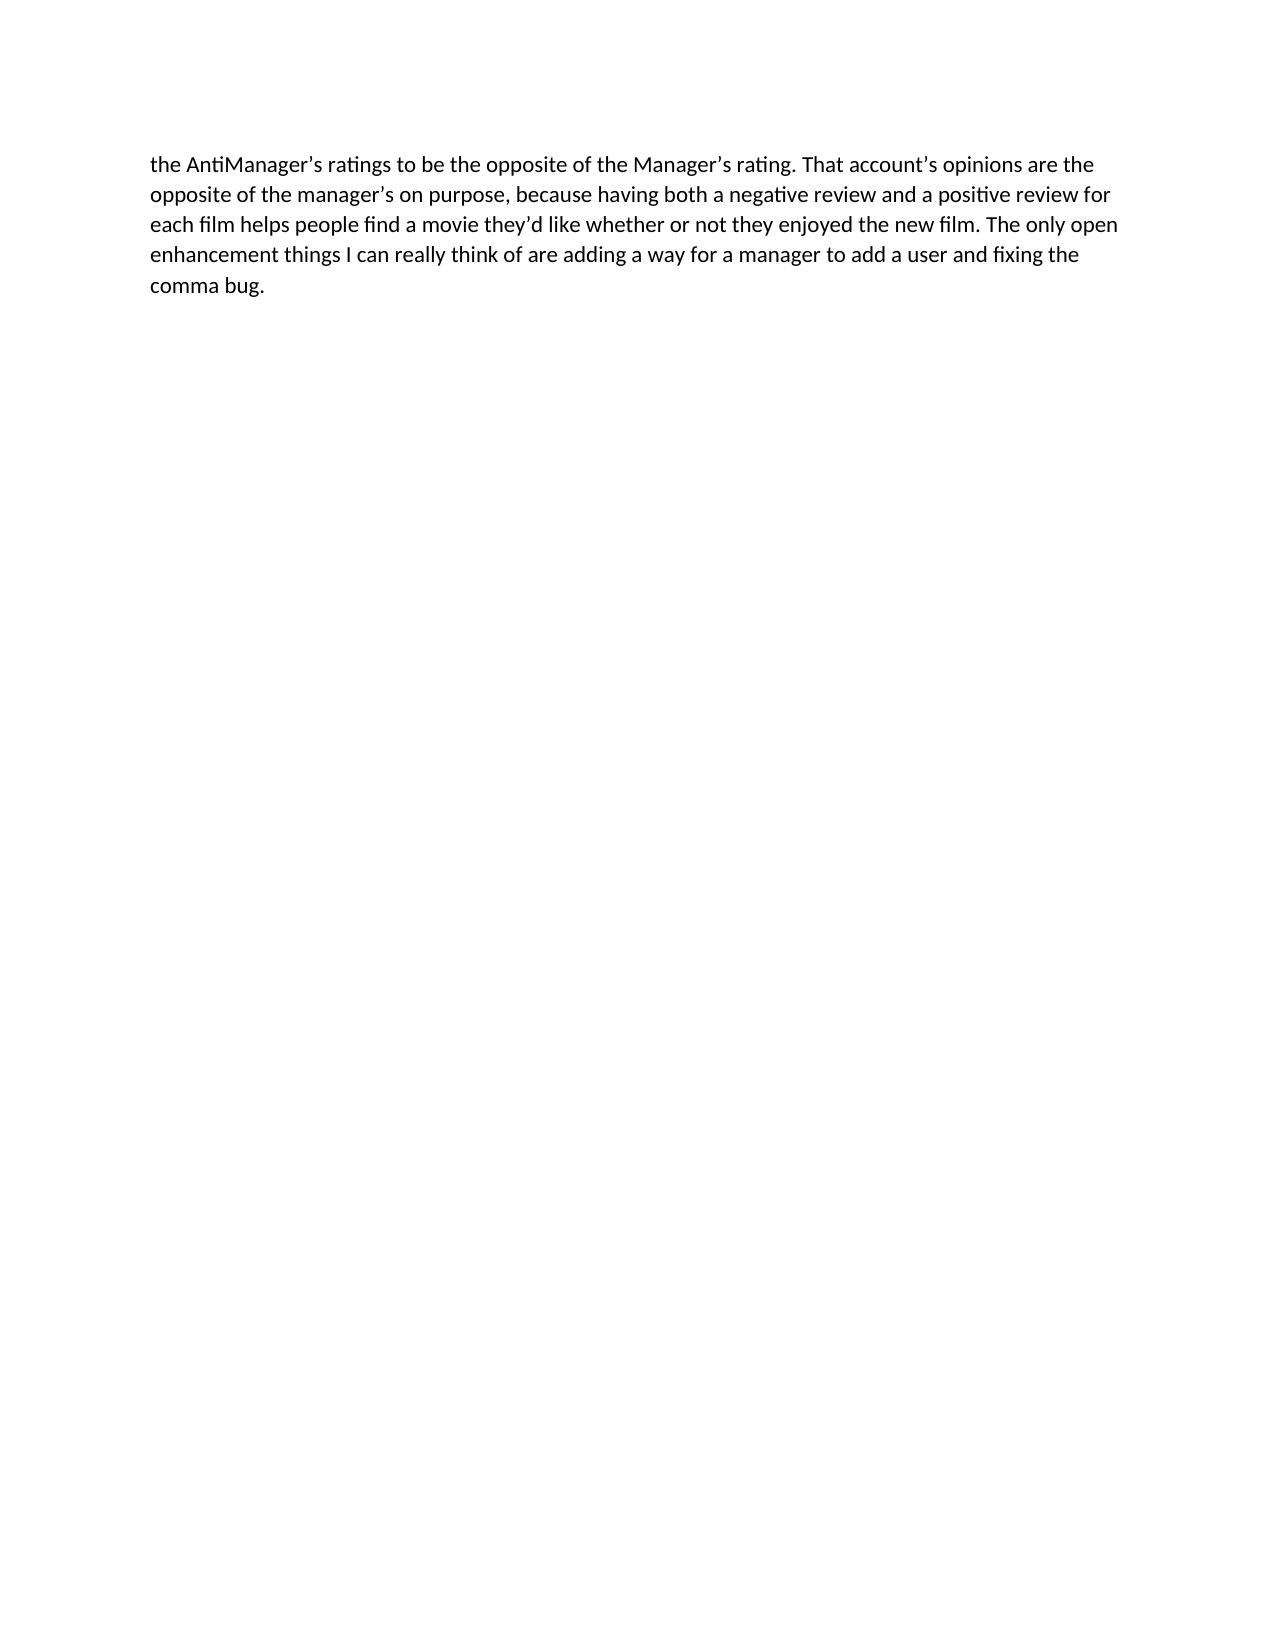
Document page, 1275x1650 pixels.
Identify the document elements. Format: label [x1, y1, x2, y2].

text [150, 150, 1125, 299]
